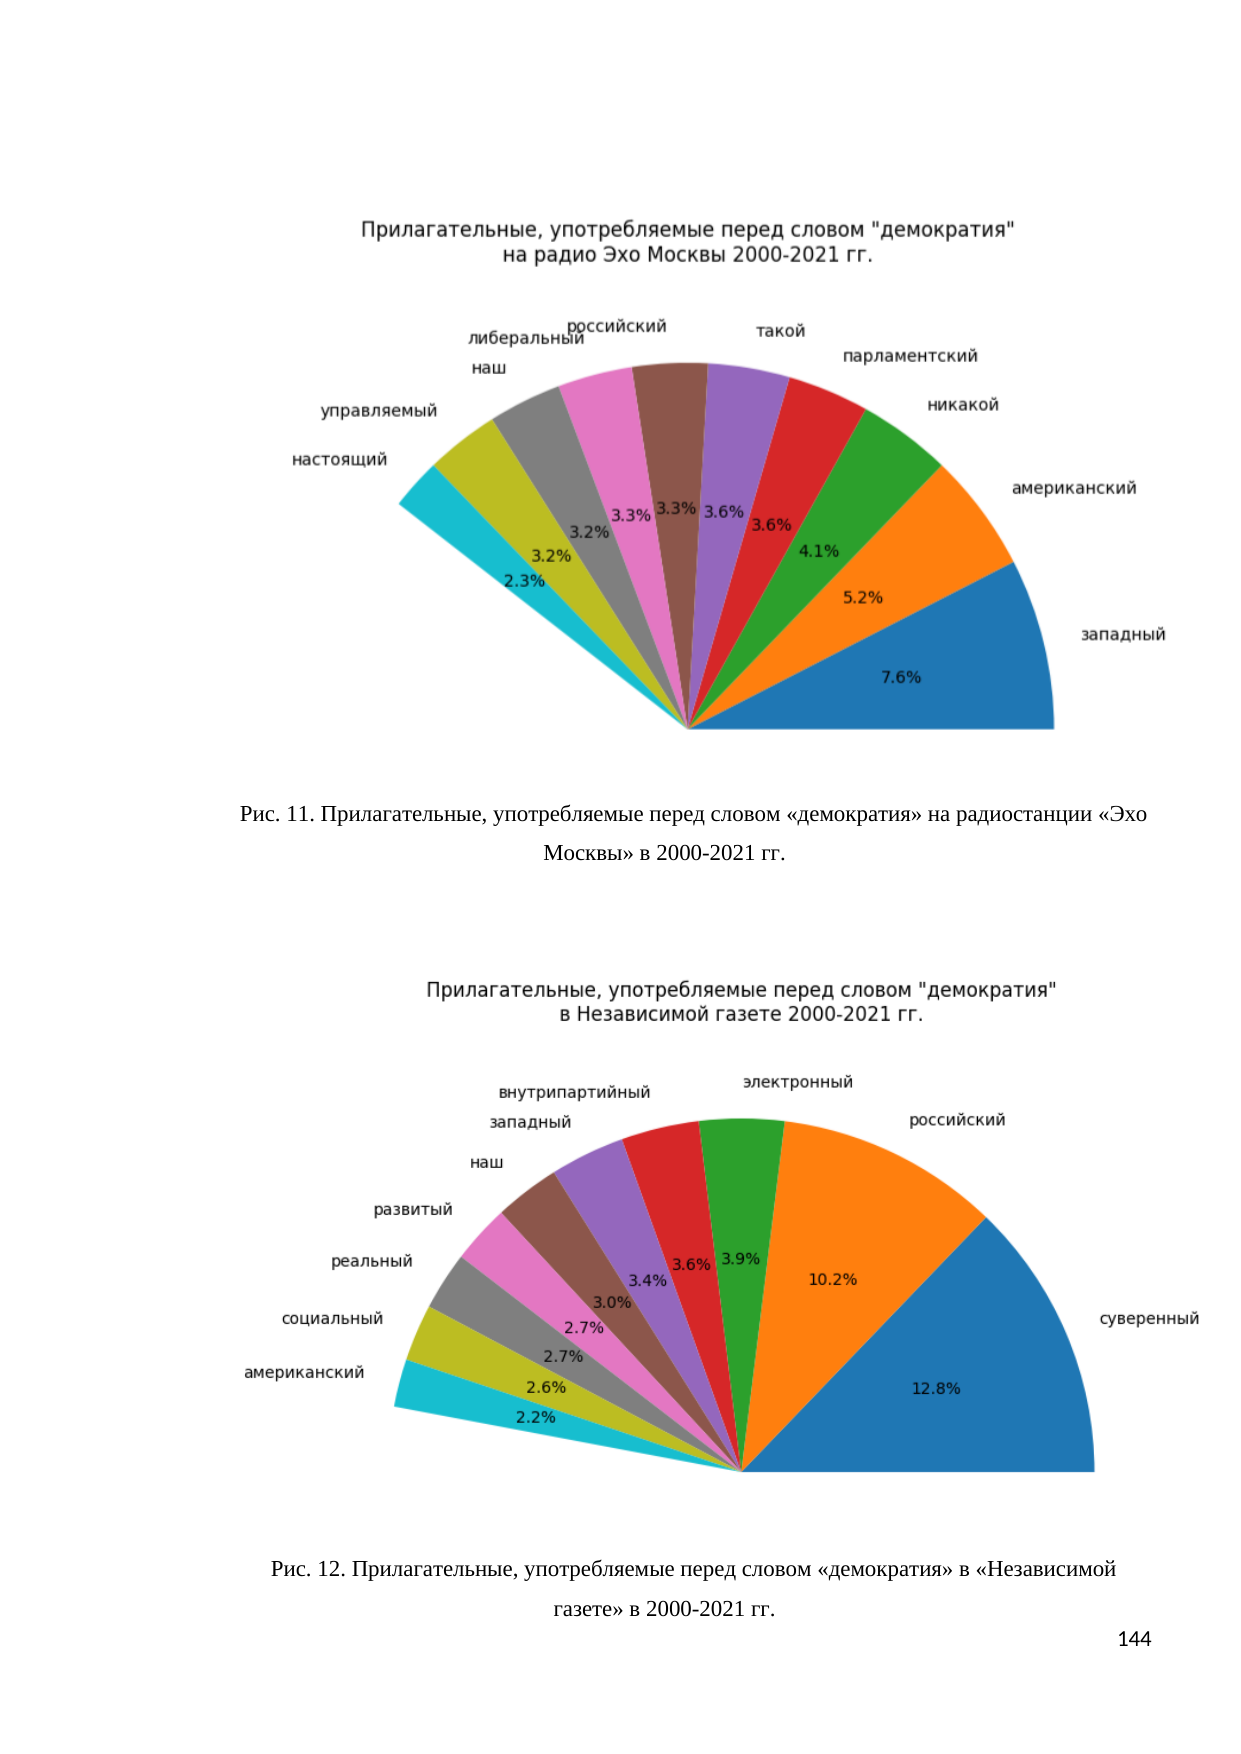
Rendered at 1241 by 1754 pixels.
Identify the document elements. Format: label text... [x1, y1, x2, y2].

text Рис. 12. Прилагательные, употребляемые перед словом «демократия» в «Независимой газете» в 2000-2021 гг. [177, 1555, 1152, 1621]
picture [236, 174, 1188, 769]
picture [236, 951, 1211, 1525]
text Рис. 11. Прилагательные, употребляемые перед словом «демократия» на радиостанции «Эхо Москвы» в 2000-2021 гг. [177, 800, 1152, 866]
